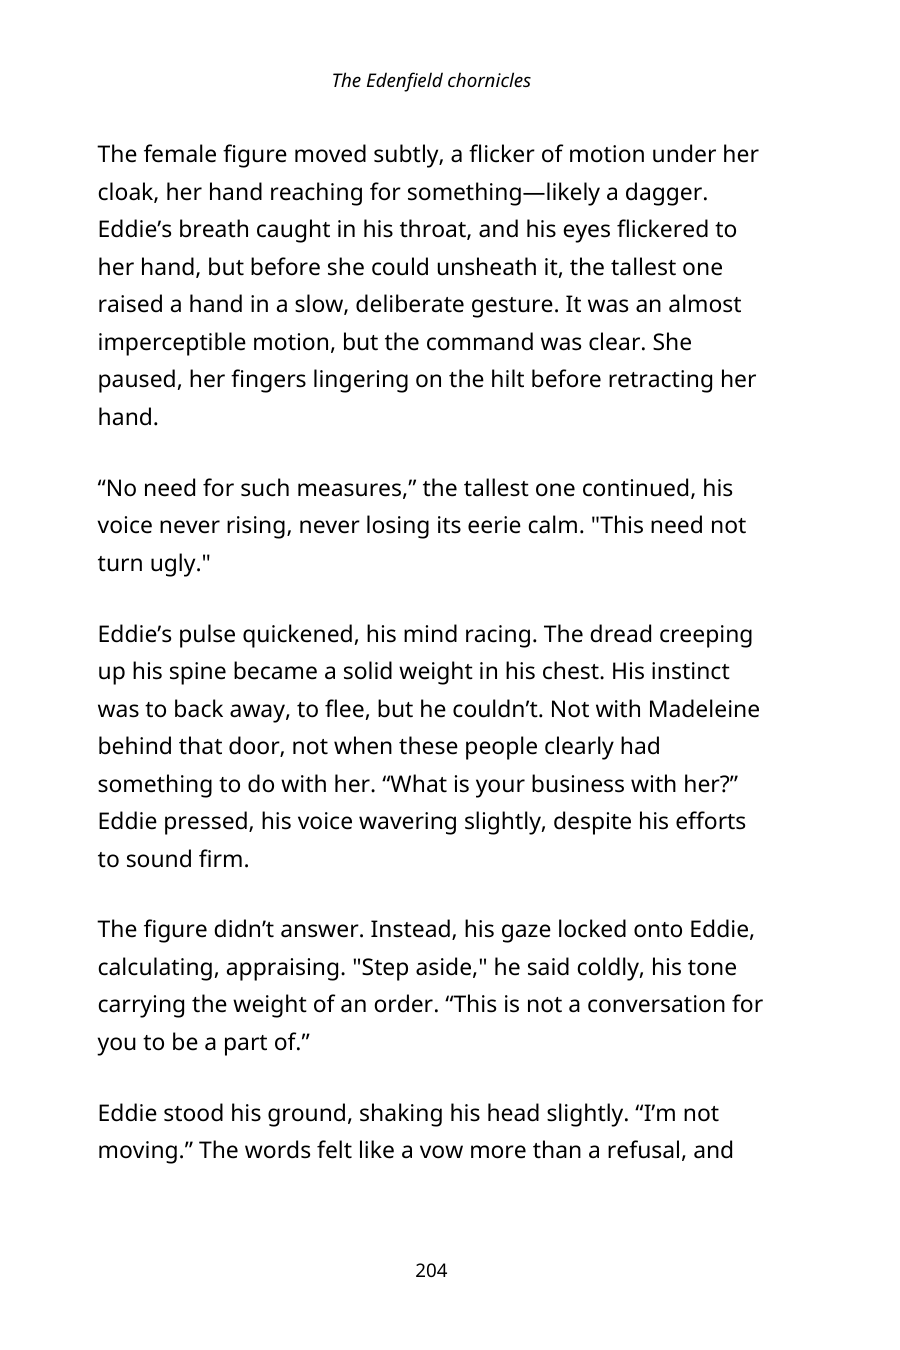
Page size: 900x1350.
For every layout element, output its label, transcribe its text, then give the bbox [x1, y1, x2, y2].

text “No need for such measures,” the tallest one continued, his voice never rising, never losing its eerie calm. "This need not turn ugly." [97, 472, 765, 578]
text The figure didn’t answer. Instead, his gaze locked onto Eddie, calculating, appraising. "Step aside," he said coldly, his tone carrying the weight of an order. “This is not a conversation for you to be a part of.” [97, 913, 765, 1057]
text The female figure moved subtly, a flicker of motion under her cloak, her hand reaching for something—likely a dagger. Eddie’s breath caught in his throat, and his eyes flickered to her hand, but before she could unsheath it, the tallest one raised a hand in a slow, deliberate gesture. It was an almost imperceptible motion, but the command was clear. She paused, her fingers lingering on the hilt before retracting her hand. [97, 138, 765, 432]
text Eddie’s pulse quickened, his mind racing. The dread creeping up his spine became a solid weight in his chest. His instinct was to back away, to flee, but he couldn’t. Not with Madeleine behind that door, not when these people clearly had something to do with her. “What is your business with her?” Eddie pressed, his voice wavering slightly, despite his efforts to sound firm. [97, 618, 765, 874]
